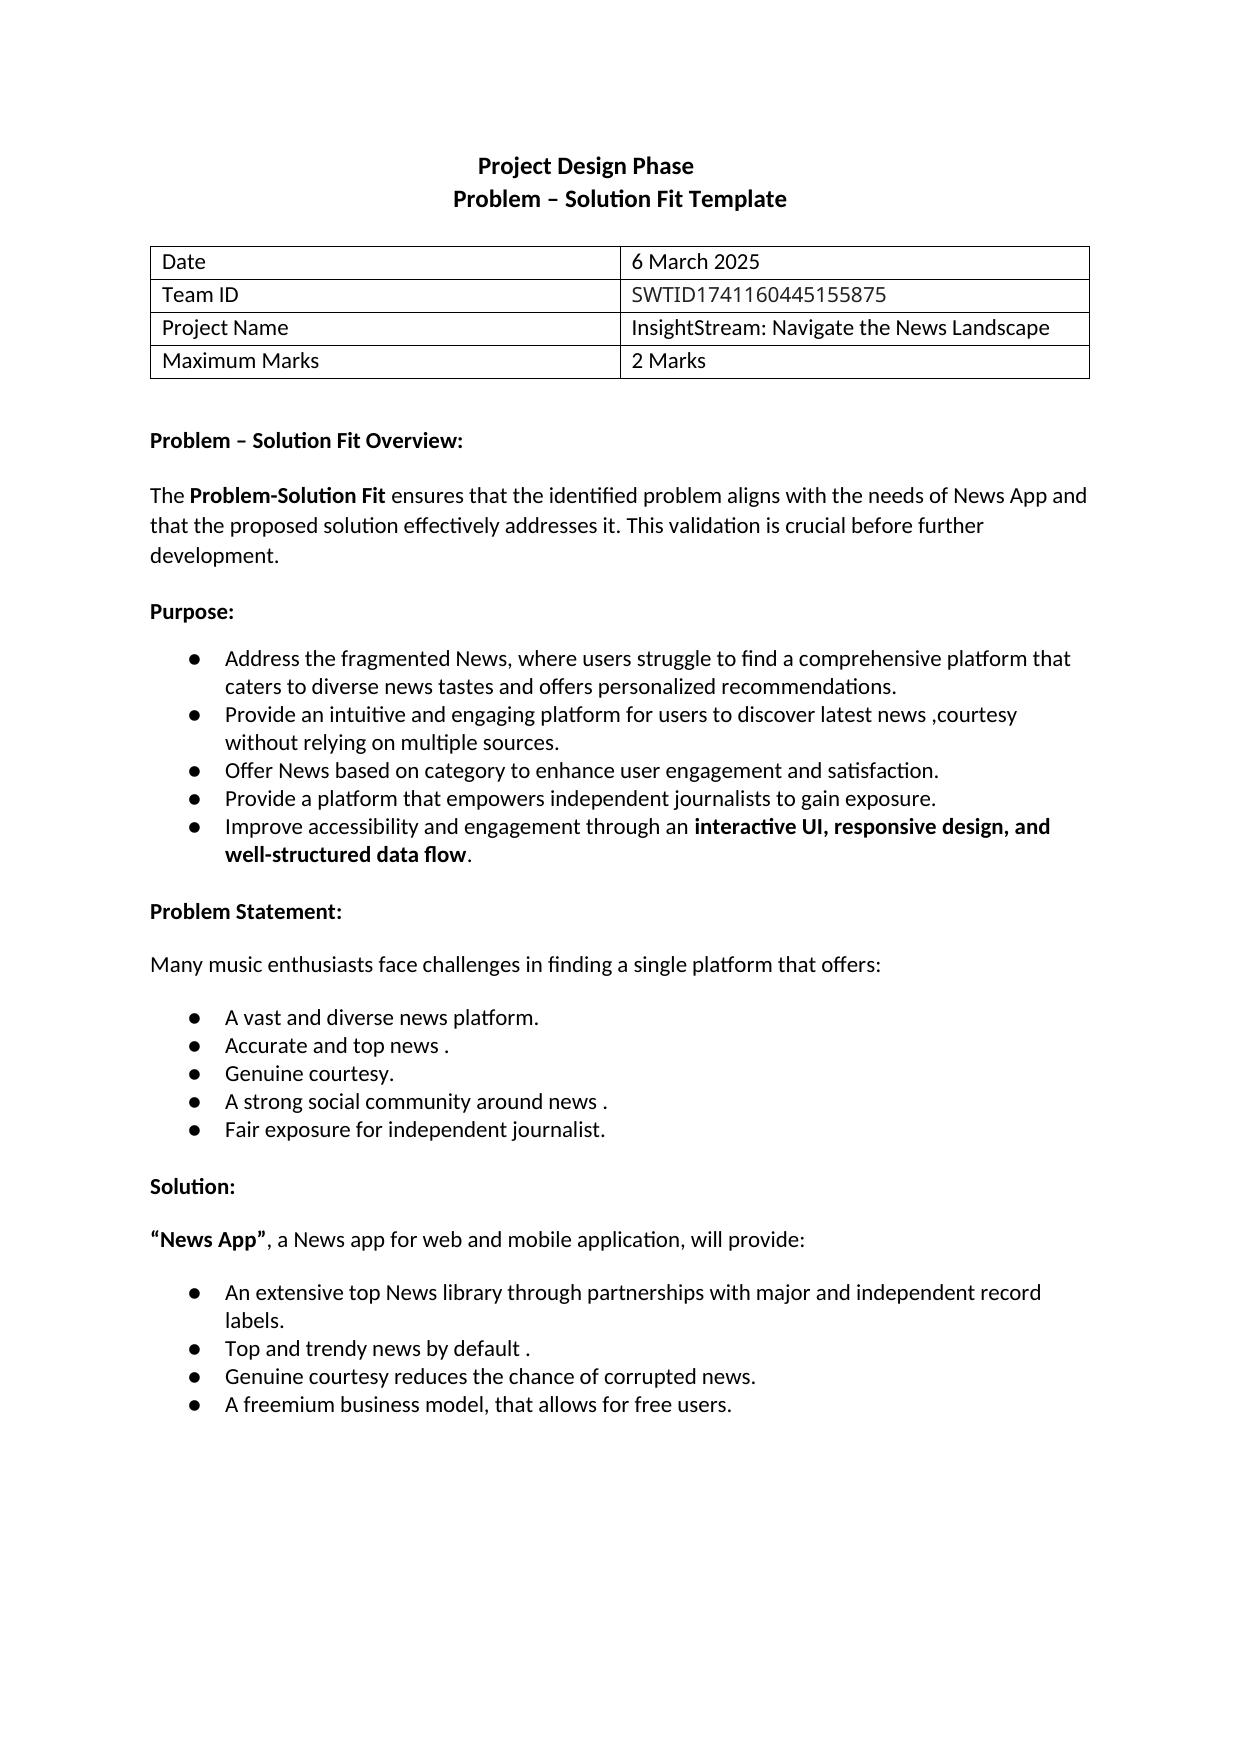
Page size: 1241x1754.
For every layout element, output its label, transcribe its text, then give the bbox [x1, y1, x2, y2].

table_cell Team ID [151, 280, 620, 312]
subtitle Problem Statement: [150, 897, 1090, 925]
table_cell SWTID1741160445155875 [621, 280, 1089, 312]
list Provide an intuitive and engaging platform for users to discover latest news ,courtesy without relying on multiple sources. [187, 700, 1090, 756]
list An extensive top News library through partnerships with major and independent record labels. [187, 1278, 1090, 1334]
text Project Design Phase [150, 150, 1090, 181]
list Offer News based on category to enhance user engagement and satisfaction. [187, 756, 1090, 784]
list Accurate and top news . [187, 1031, 1090, 1059]
table_cell Maximum Marks [151, 346, 620, 378]
list A strong social community around news . [187, 1087, 1090, 1115]
list A vast and diverse news platform. [187, 1003, 1090, 1031]
list Address the fragmented News, where users struggle to find a comprehensive platform that caters to diverse news tastes and offers personalized recommendations. [187, 644, 1090, 700]
table_cell Project Name [151, 313, 620, 345]
text Problem – Solution Fit Overview: [150, 426, 1090, 454]
text The Problem-Solution Fit ensures that the identified problem aligns with the needs of News App and that the proposed solution effectively addresses it. This validation is crucial before further development. [150, 481, 1090, 570]
list Improve accessibility and engagement through an interactive UI, responsive design, and well-structured data flow. [187, 812, 1090, 868]
table_cell 2 Marks [621, 346, 1089, 378]
list Genuine courtesy reduces the chance of corrupted news. [187, 1362, 1090, 1391]
table_cell InsightStream: Navigate the News Landscape [621, 313, 1089, 345]
list Fair exposure for independent journalist. [187, 1115, 1090, 1143]
text Purpose: [150, 597, 1090, 625]
subtitle Solution: [150, 1172, 1090, 1200]
list Provide a platform that empowers independent journalists to gain exposure. [187, 784, 1090, 812]
table_header Date [151, 247, 620, 279]
text “News App”, a News app for web and mobile application, will provide: [150, 1225, 1090, 1253]
list Top and trendy news by default . [187, 1334, 1090, 1362]
text Problem – Solution Fit Template [150, 183, 1090, 213]
list Genuine courtesy. [187, 1059, 1090, 1087]
text Many music enthusiasts face challenges in finding a single platform that offers: [150, 950, 1090, 978]
table_header 6 March 2025 [621, 247, 1089, 279]
list A freemium business model, that allows for free users. [187, 1391, 1090, 1418]
